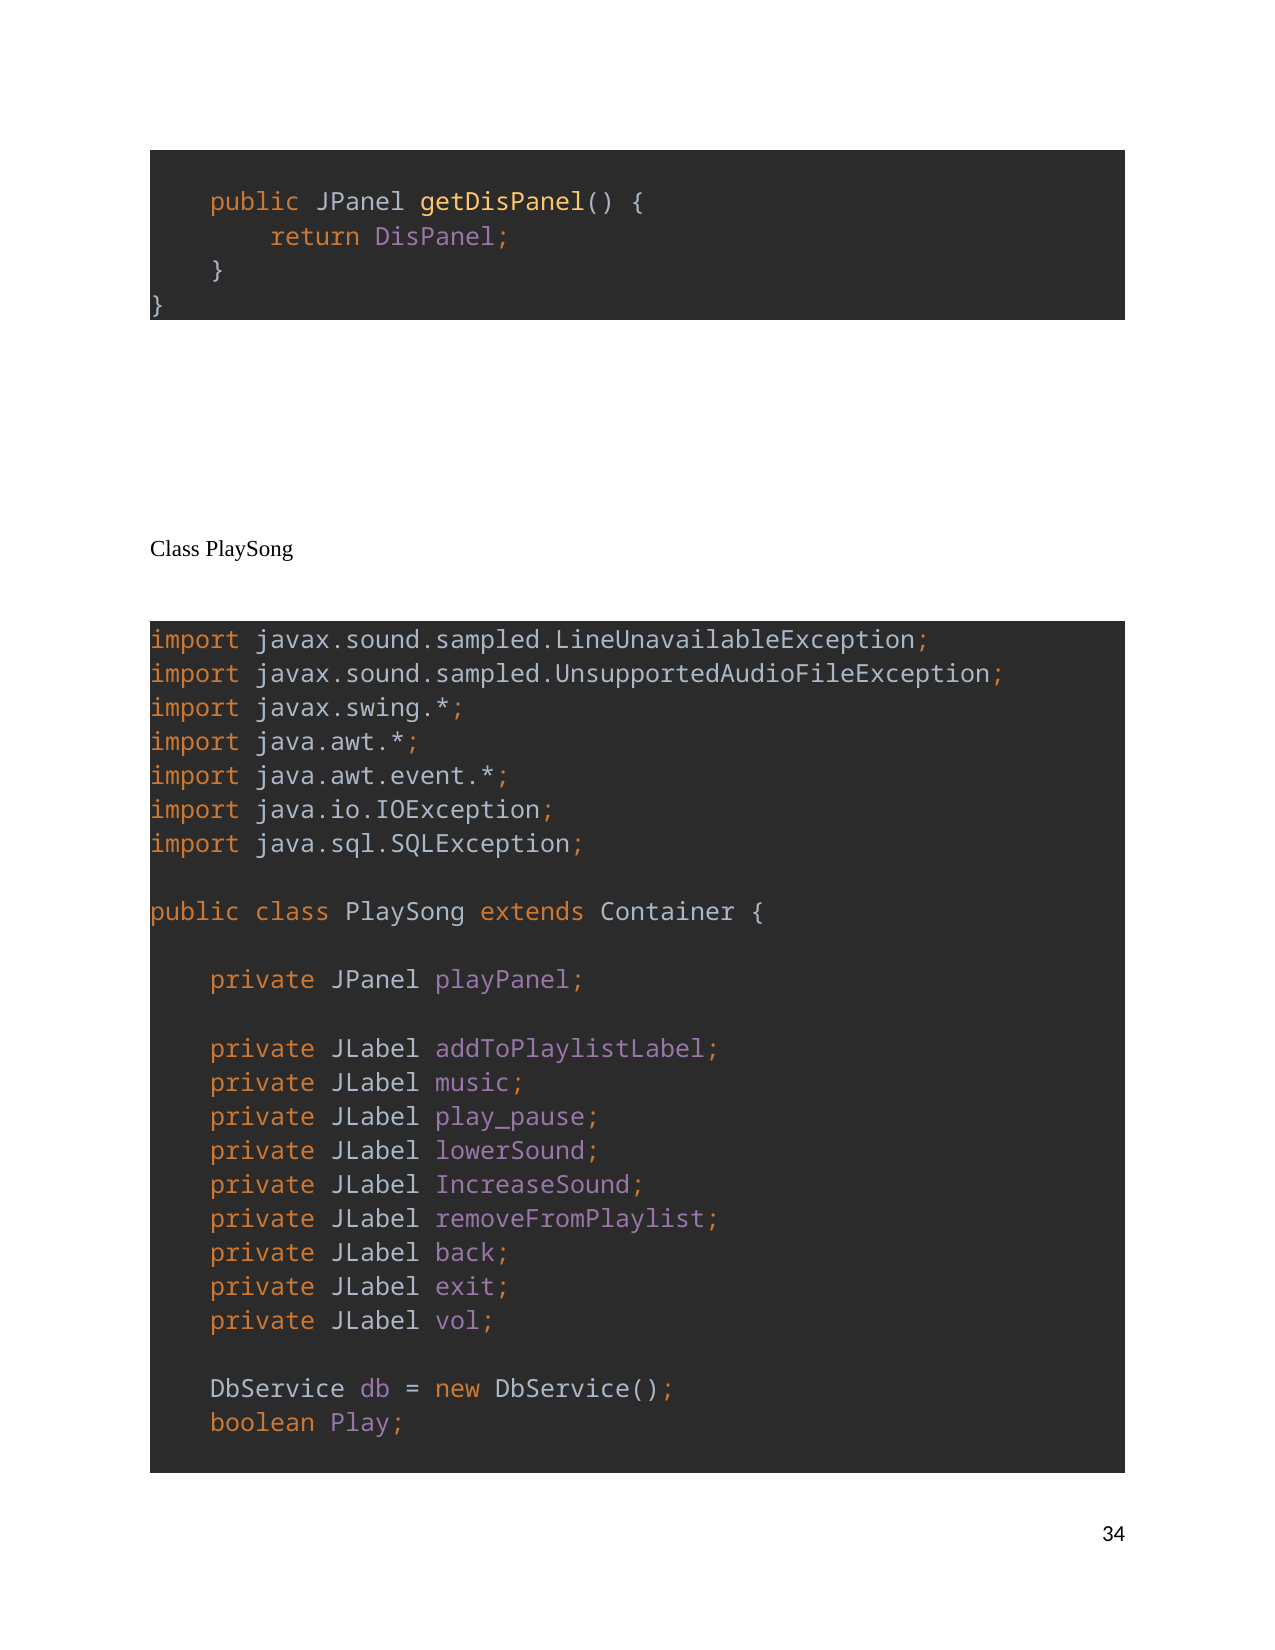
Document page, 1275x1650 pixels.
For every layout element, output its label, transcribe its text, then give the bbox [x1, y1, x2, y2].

text Class PlaySong [150, 535, 1125, 562]
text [150, 150, 1125, 320]
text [150, 621, 1125, 1473]
